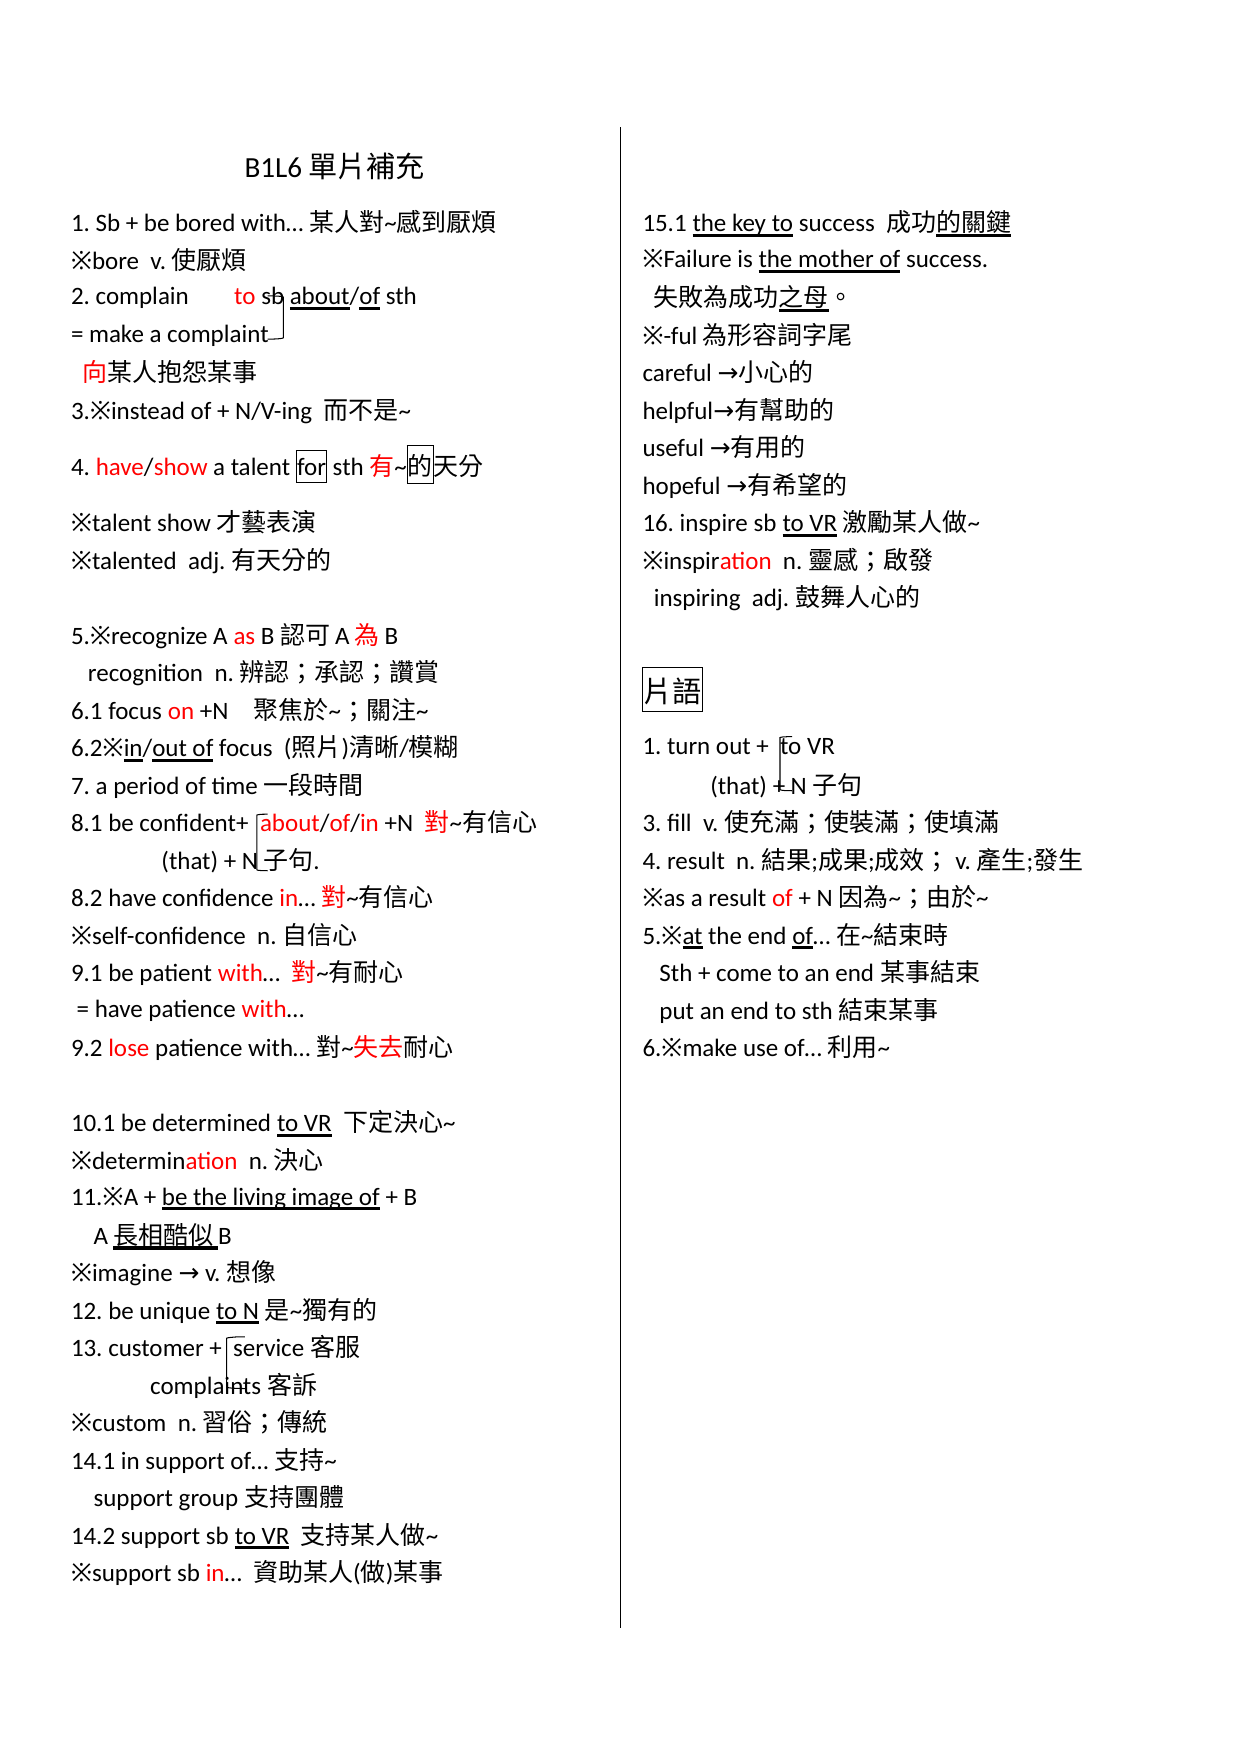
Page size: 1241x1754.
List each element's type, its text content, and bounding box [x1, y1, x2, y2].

text ※inspiration n. 靈感；啟發 [642, 539, 1169, 577]
text 9.2 lose patience with… 對~失去耐心 [71, 1027, 598, 1064]
text 7. a period of time 一段時間 [71, 764, 598, 802]
text 3. fill v. 使充滿；使裝滿；使填滿 [642, 802, 1169, 839]
text ※imagine → v. 想像 [71, 1252, 598, 1289]
text ※Failure is the mother of success. [642, 239, 1169, 277]
text 6.※make use of… 利用~ [642, 1027, 1169, 1064]
text 14.2 support sb to VR 支持某人做~ [71, 1514, 598, 1552]
text ※-ful為形容詞字尾 [642, 314, 1169, 352]
text hopeful →有希望的 [642, 464, 1169, 502]
text useful →有用的 [642, 427, 1169, 464]
text 1. turn out + to VR [642, 727, 1169, 764]
text 5.※at the end of… 在~結束時 [642, 914, 1169, 952]
text 11.※A + be the living image of + B [71, 1177, 598, 1214]
text careful →小心的 [642, 352, 1169, 389]
text ※self-confidence n. 自信心 [71, 914, 598, 952]
text 向某人抱怨某事 [71, 352, 598, 389]
text 片語 [642, 652, 1169, 727]
text 1. Sb + be bored with… 某人對~感到厭煩 [71, 202, 598, 239]
text = make a complaint [71, 314, 598, 352]
text ※bore v. 使厭煩 [71, 239, 598, 277]
text ※talent show 才藝表演 [71, 502, 598, 539]
text 2. complain to sb about/of sth [71, 277, 598, 314]
text B1L6單片補充 [71, 127, 598, 202]
text 6.2※in/out of focus (照片)清晰/模糊 [71, 727, 598, 764]
text 失敗為成功之母。 [642, 277, 1169, 314]
text 5.※recognize A as B 認可A為B [71, 614, 598, 652]
text ※as a result of + N 因為~；由於~ [642, 877, 1169, 914]
text 8.1 be confident+ about/of/in +N 對~有信心 [71, 802, 598, 839]
text ※custom n. 習俗；傳統 [71, 1402, 598, 1439]
text 14.1 in support of… 支持~ [71, 1439, 598, 1477]
text 3.※instead of + N/V-ing 而不是~ [71, 389, 598, 427]
text 13. customer + service 客服 [71, 1327, 598, 1364]
text 8.2 have confidence in… 對~有信心 [71, 877, 598, 914]
text = have patience with… [71, 989, 598, 1027]
text 15.1 the key to success 成功的關鍵 [642, 202, 1169, 239]
text Sth + come to an end 某事結束 [642, 952, 1169, 989]
text 4. result n. 結果;成果;成效； v. 產生;發生 [642, 839, 1169, 877]
text complaints 客訴 [71, 1364, 598, 1402]
text 6.1 focus on +N 聚焦於~；關注~ [71, 689, 598, 727]
text ※determination n. 決心 [71, 1139, 598, 1177]
text helpful→有幫助的 [642, 389, 1169, 427]
text inspiring adj. 鼓舞人心的 [642, 577, 1169, 614]
text (that) + N子句. [71, 839, 598, 877]
text 16. inspire sb to VR 激勵某人做~ [642, 502, 1169, 539]
text ※talented adj. 有天分的 [71, 539, 598, 577]
text A長相酷似B [71, 1214, 598, 1252]
text 4. have/show a talent for sth 有~的天分 [71, 427, 598, 502]
text (that) + N子句 [642, 764, 1169, 802]
text 10.1 be determined to VR 下定決心~ [71, 1102, 598, 1139]
text ※support sb in… 資助某人(做)某事 [71, 1552, 598, 1589]
text support group 支持團體 [71, 1477, 598, 1514]
text 9.1 be patient with… 對~有耐心 [71, 952, 598, 989]
text put an end to sth 結束某事 [642, 989, 1169, 1027]
text recognition n. 辨認；承認；讚賞 [71, 652, 598, 689]
text 12. be unique to N 是~獨有的 [71, 1289, 598, 1327]
